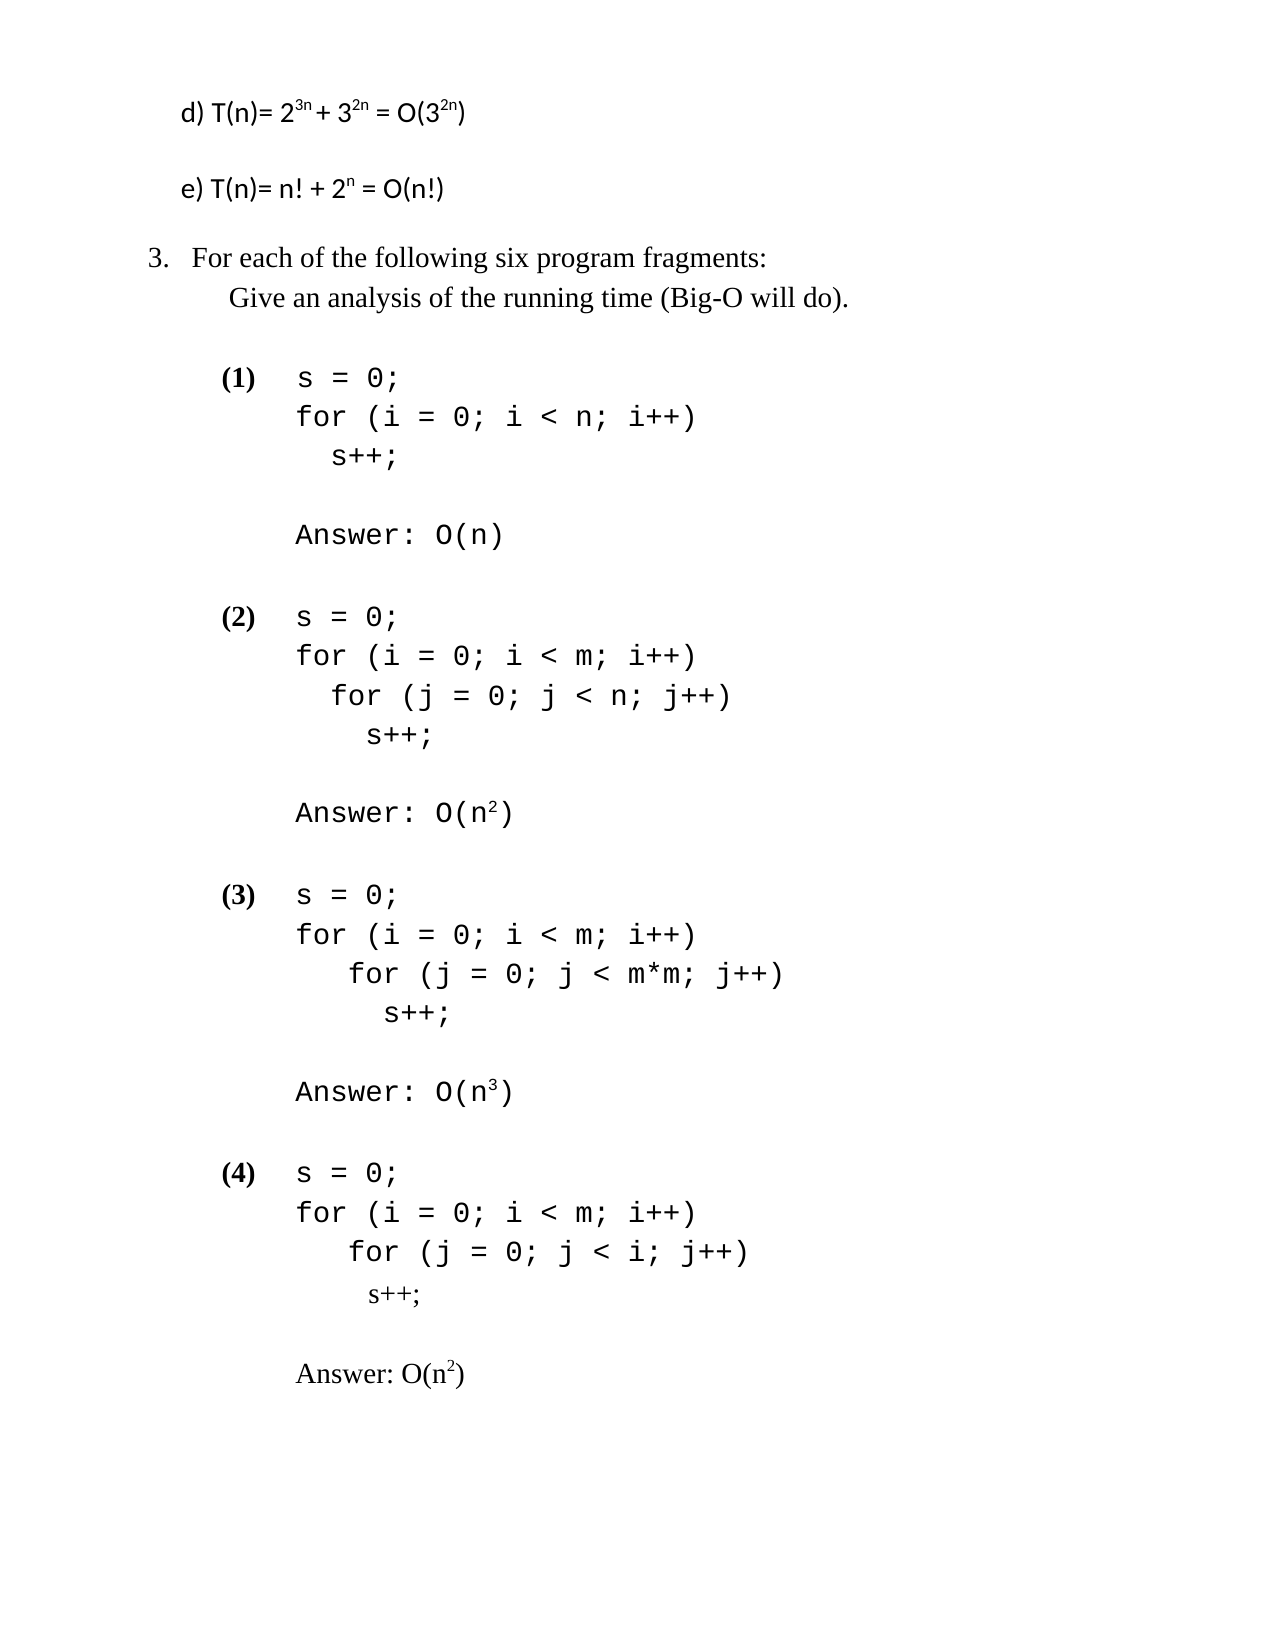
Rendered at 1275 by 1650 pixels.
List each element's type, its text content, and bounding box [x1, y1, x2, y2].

text s++; [295, 1276, 1127, 1310]
text Give an analysis of the running time (Big-O will do). [148, 280, 1127, 314]
text (2) s = 0; [148, 599, 1127, 635]
text (4) s = 0; [148, 1155, 1127, 1191]
text Answer: O(n2) [295, 798, 1127, 831]
text for (j = 0; j < m*m; j++) [295, 959, 1127, 992]
text for (i = 0; i < m; i++) [295, 1198, 1127, 1231]
text s++; [295, 720, 1127, 753]
text for (j = 0; j < i; j++) [295, 1237, 1127, 1270]
list s = 0; [221, 360, 1127, 396]
text for (j = 0; j < n; j++) [295, 681, 1127, 714]
text s++; [295, 441, 1127, 474]
text Answer: O(n2) [295, 1356, 1127, 1389]
text s++; [295, 998, 1127, 1031]
text e) T(n)= n! + 2n = O(n!) [148, 170, 1127, 206]
text for (i = 0; i < n; i++) [221, 402, 1127, 435]
text 3. For each of the following six program fragments: [148, 241, 1127, 274]
text (3) s = 0; [148, 877, 1127, 913]
text Answer: O(n) [295, 520, 1127, 553]
text for (i = 0; i < m; i++) [295, 641, 1127, 674]
text for (i = 0; i < m; i++) [295, 920, 1127, 953]
text d) T(n)= 23n + 32n = O(32n) [148, 94, 1127, 129]
text Answer: O(n3) [295, 1077, 1127, 1110]
